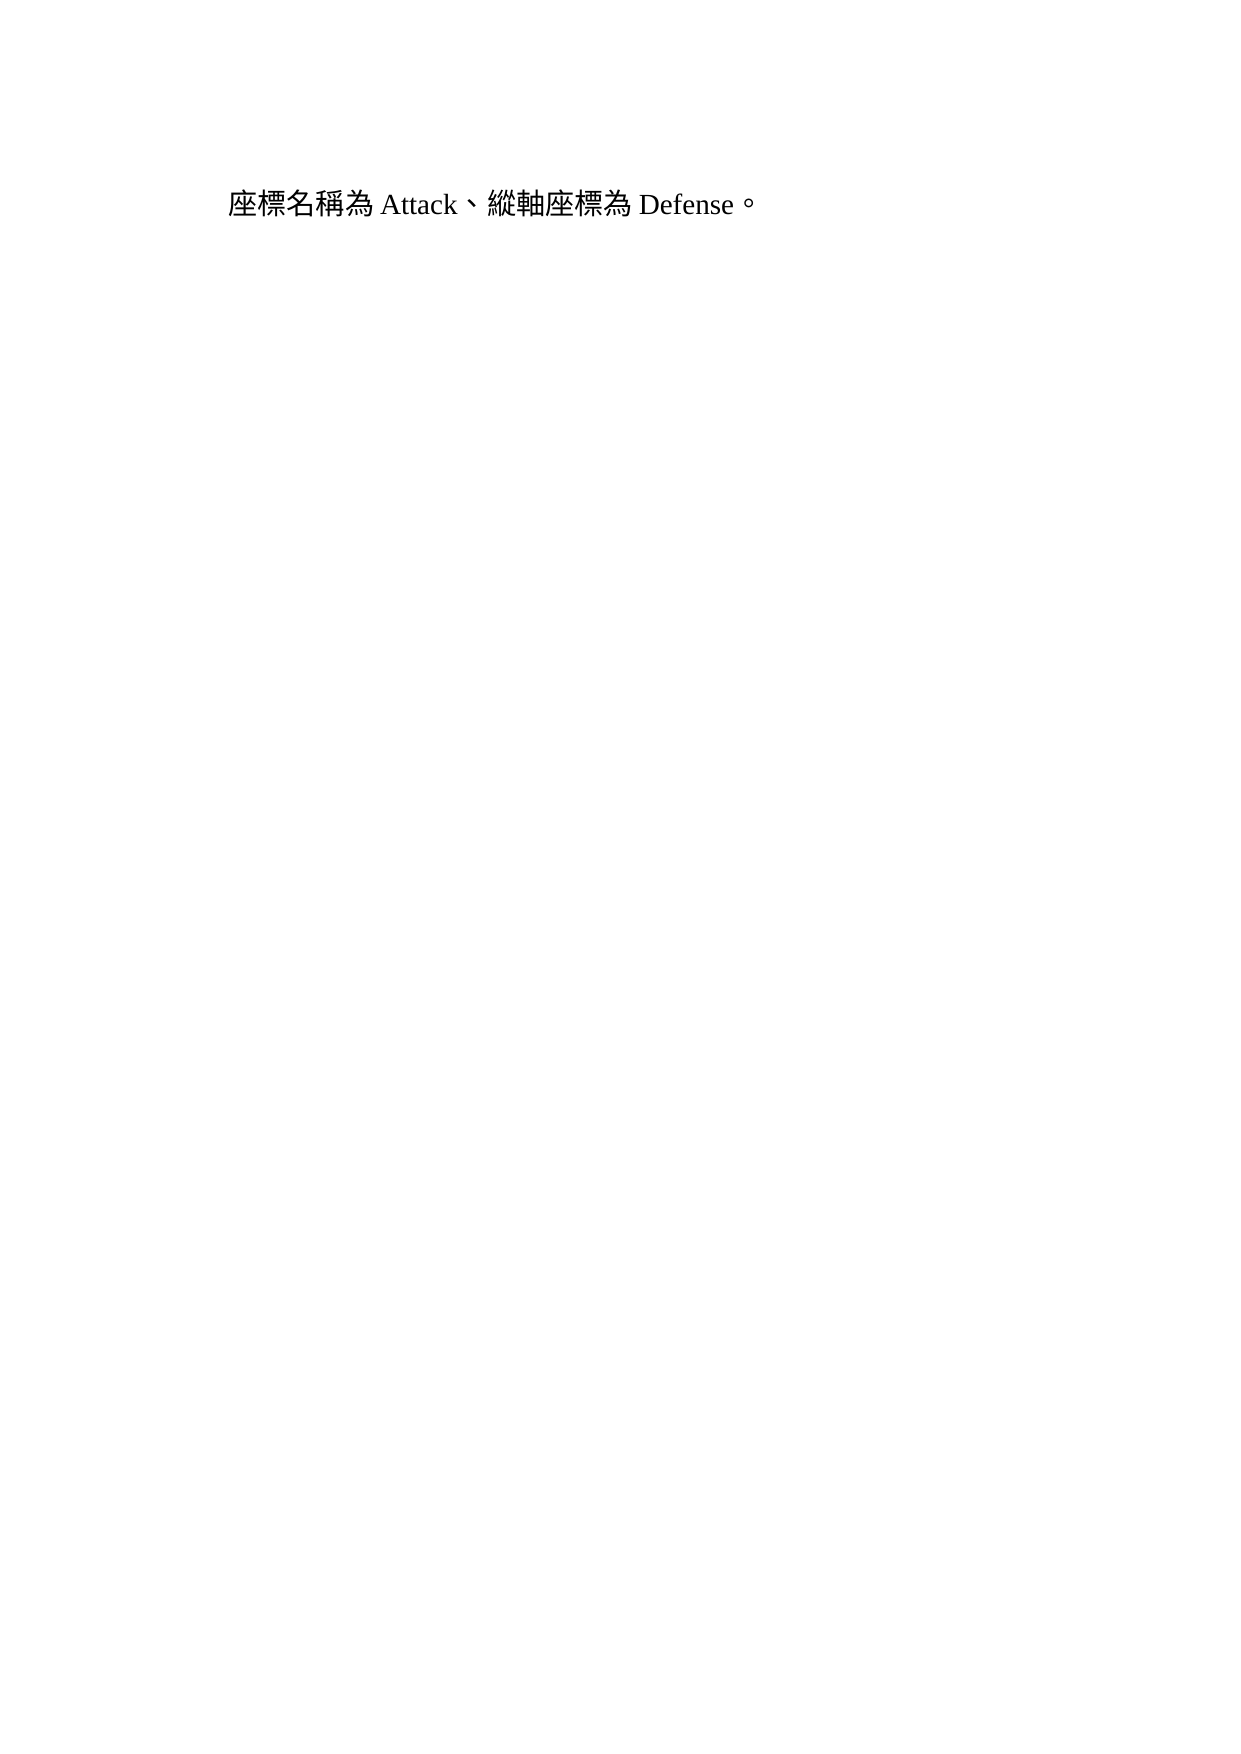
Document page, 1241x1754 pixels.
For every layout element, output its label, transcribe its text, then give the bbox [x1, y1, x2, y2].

list 最後利用繪圖語法，將三種屬性值的寶可夢在二維平面上的座落位置及支撐向量機的切分線，在圖形中顯示出來，並設定橫軸座標名稱為Attack、縱軸座標為Defense。 [187, 164, 1053, 239]
